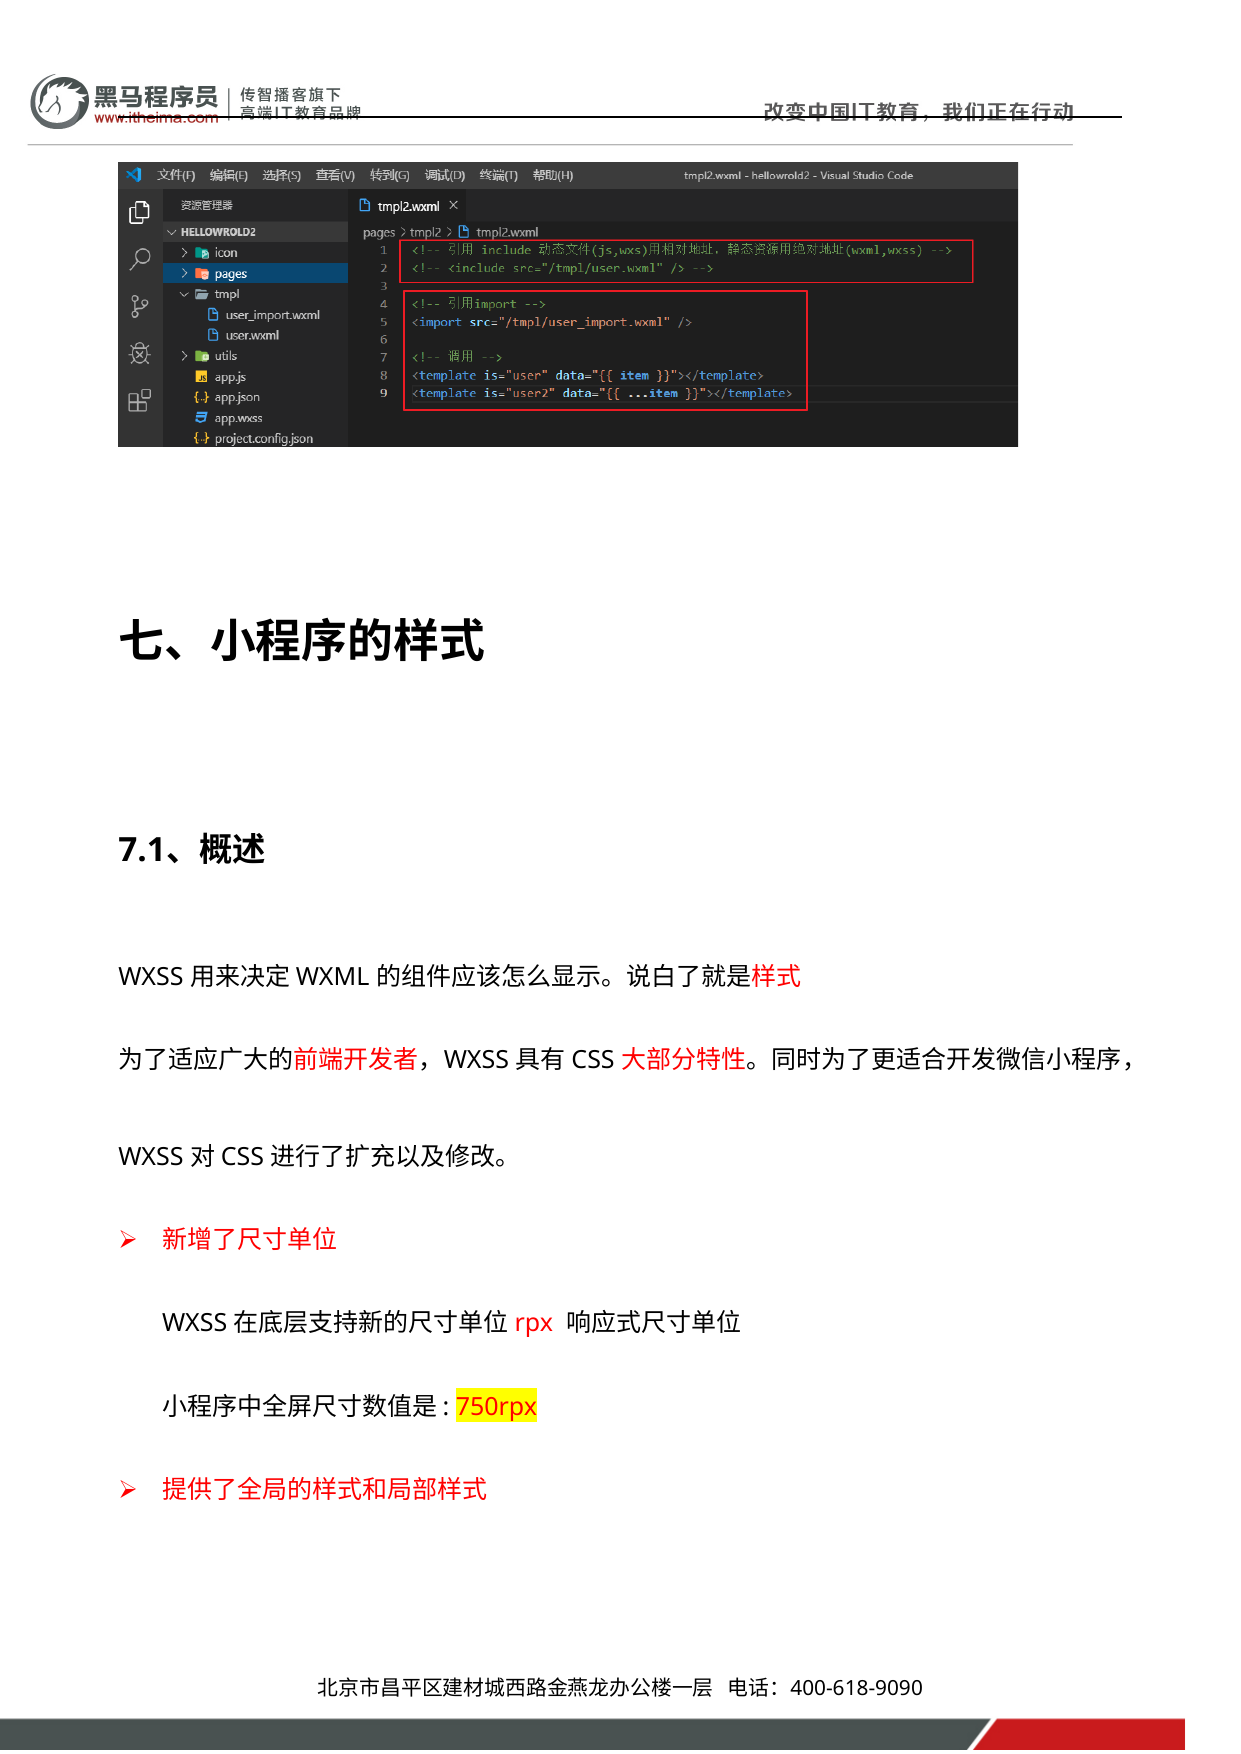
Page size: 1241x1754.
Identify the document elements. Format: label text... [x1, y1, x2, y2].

picture [118, 162, 1019, 447]
text 小程序中全屏尺寸数值是 : 750rpx [162, 1372, 1122, 1437]
text WXSS 在底层支持新的尺寸单位 rpx 响应式尺寸单位 [162, 1288, 1122, 1353]
list 提供了全局的样式和局部样式 [118, 1455, 1122, 1520]
text WXSS 用来决定 WXML 的组件应该怎么显示。说白了就是样式 [118, 942, 1122, 1007]
text 为了适应广大的前端开发者，WXSS 具有 CSS 大部分特性。同时为了更适合开发微信小程序，WXSS 对 CSS 进行了扩充以及修改。 [118, 1025, 1122, 1187]
subtitle 7.1、概述 [118, 814, 1122, 879]
picture [0, 3, 1176, 153]
list 新增了尺寸单位 [118, 1205, 1122, 1270]
subtitle 七、小程序的样式 [118, 589, 1122, 686]
picture [0, 1659, 1186, 1750]
